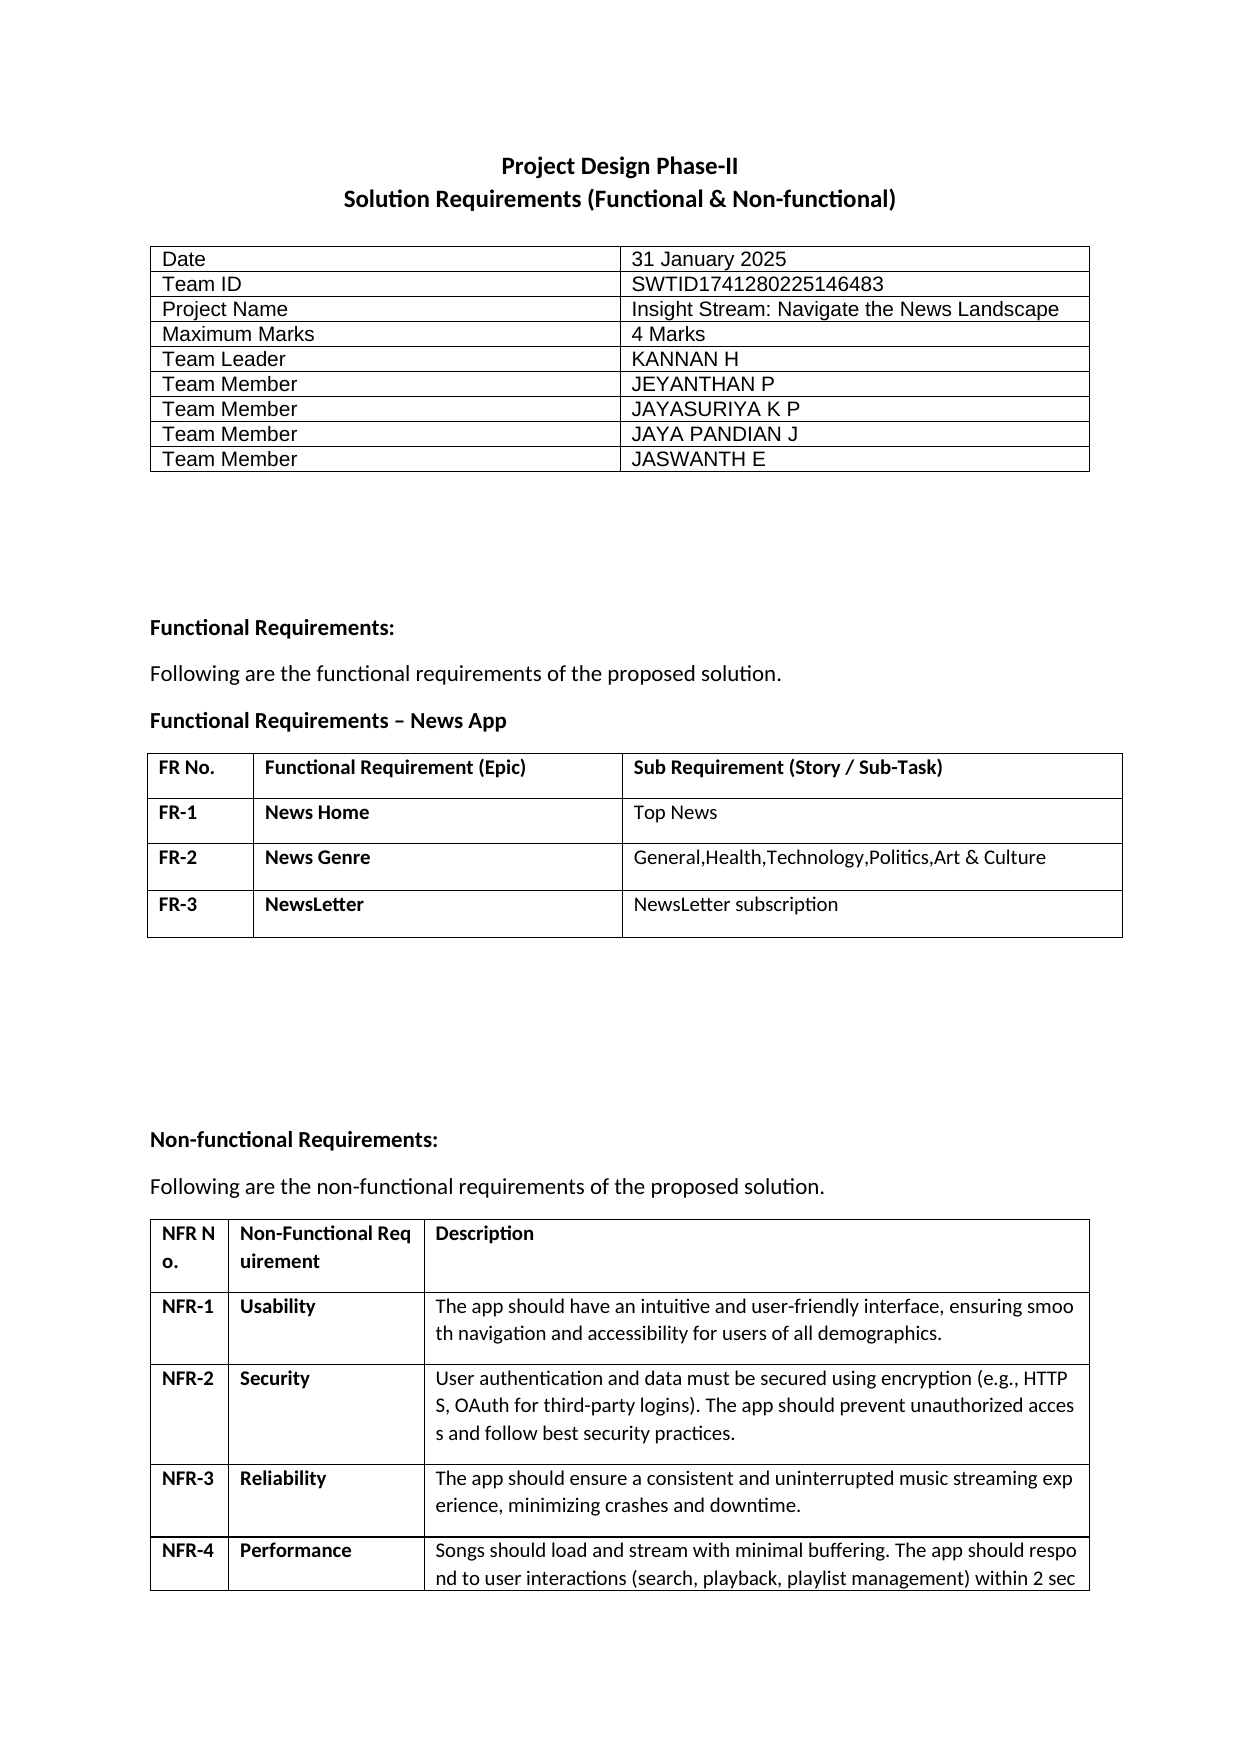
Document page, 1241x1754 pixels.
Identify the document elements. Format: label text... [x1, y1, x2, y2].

table_cell Top News [623, 799, 1122, 843]
table_header Description [425, 1220, 1089, 1292]
table_cell 4 Marks [621, 322, 1089, 346]
table_cell General,Health,Technology,Politics,Art & Culture [623, 844, 1122, 890]
table_cell JAYA PANDIAN J [621, 422, 1089, 446]
table_cell NFR-1 [151, 1293, 228, 1364]
text Non-functional Requirements: [150, 1126, 1090, 1154]
table_cell JASWANTH E [621, 447, 1089, 471]
text Following are the functional requirements of the proposed solution. [150, 659, 1090, 688]
table_cell Reliability [229, 1465, 424, 1536]
table_cell News Genre [254, 844, 622, 890]
table_header Functional Requirement (Epic) [254, 754, 622, 798]
table_header Sub Requirement (Story / Sub-Task) [623, 754, 1122, 798]
table_cell News Home [254, 799, 622, 843]
table_cell Team Member [151, 372, 620, 396]
table_cell Performance [229, 1538, 424, 1590]
table_cell NFR-2 [151, 1365, 228, 1464]
text Following are the non-functional requirements of the proposed solution. [150, 1172, 1090, 1201]
table_cell Team Leader [151, 347, 620, 371]
table_cell NewsLetter [254, 891, 622, 937]
table_cell Maximum Marks [151, 322, 620, 346]
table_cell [425, 1538, 1089, 1590]
table_cell JAYASURIYA K P [621, 397, 1089, 421]
table_cell Team ID [151, 272, 620, 296]
table_header NFR No. [151, 1220, 228, 1292]
text Functional Requirements: [150, 613, 1090, 641]
text Project Design Phase-II [150, 150, 1090, 181]
table_cell The app should ensure a consistent and uninterrupted music streaming experience, minimizing crashes and downtime. [425, 1465, 1089, 1536]
table_cell Team Member [151, 422, 620, 446]
table_cell Security [229, 1365, 424, 1464]
table_cell User authentication and data must be secured using encryption (e.g., HTTPS, OAuth for third-party logins). The app should prevent unauthorized access and follow best security practices. [425, 1365, 1089, 1464]
table_cell NewsLetter subscription [623, 891, 1122, 937]
table_cell FR-3 [148, 891, 253, 937]
text Functional Requirements – News App [150, 706, 1090, 734]
table_header 31 January 2025 [621, 247, 1089, 271]
table_cell SWTID1741280225146483 [621, 272, 1089, 296]
table_cell NFR-4 [151, 1538, 228, 1590]
text Solution Requirements (Functional & Non-functional) [150, 183, 1090, 213]
table_cell KANNAN H [621, 347, 1089, 371]
table_cell Team Member [151, 397, 620, 421]
table_cell JEYANTHAN P [621, 372, 1089, 396]
table_cell Team Member [151, 447, 620, 471]
table_cell The app should have an intuitive and user-friendly interface, ensuring smooth navigation and accessibility for users of all demographics. [425, 1293, 1089, 1364]
table_header FR No. [148, 754, 253, 798]
table_cell FR-2 [148, 844, 253, 890]
table_header Date [151, 247, 620, 271]
table_cell NFR-3 [151, 1465, 228, 1536]
table_cell Insight Stream: Navigate the News Landscape [621, 297, 1089, 321]
table_header Non-Functional Requirement [229, 1220, 424, 1292]
table_cell Project Name [151, 297, 620, 321]
table_cell FR-1 [148, 799, 253, 843]
table_cell Usability [229, 1293, 424, 1364]
